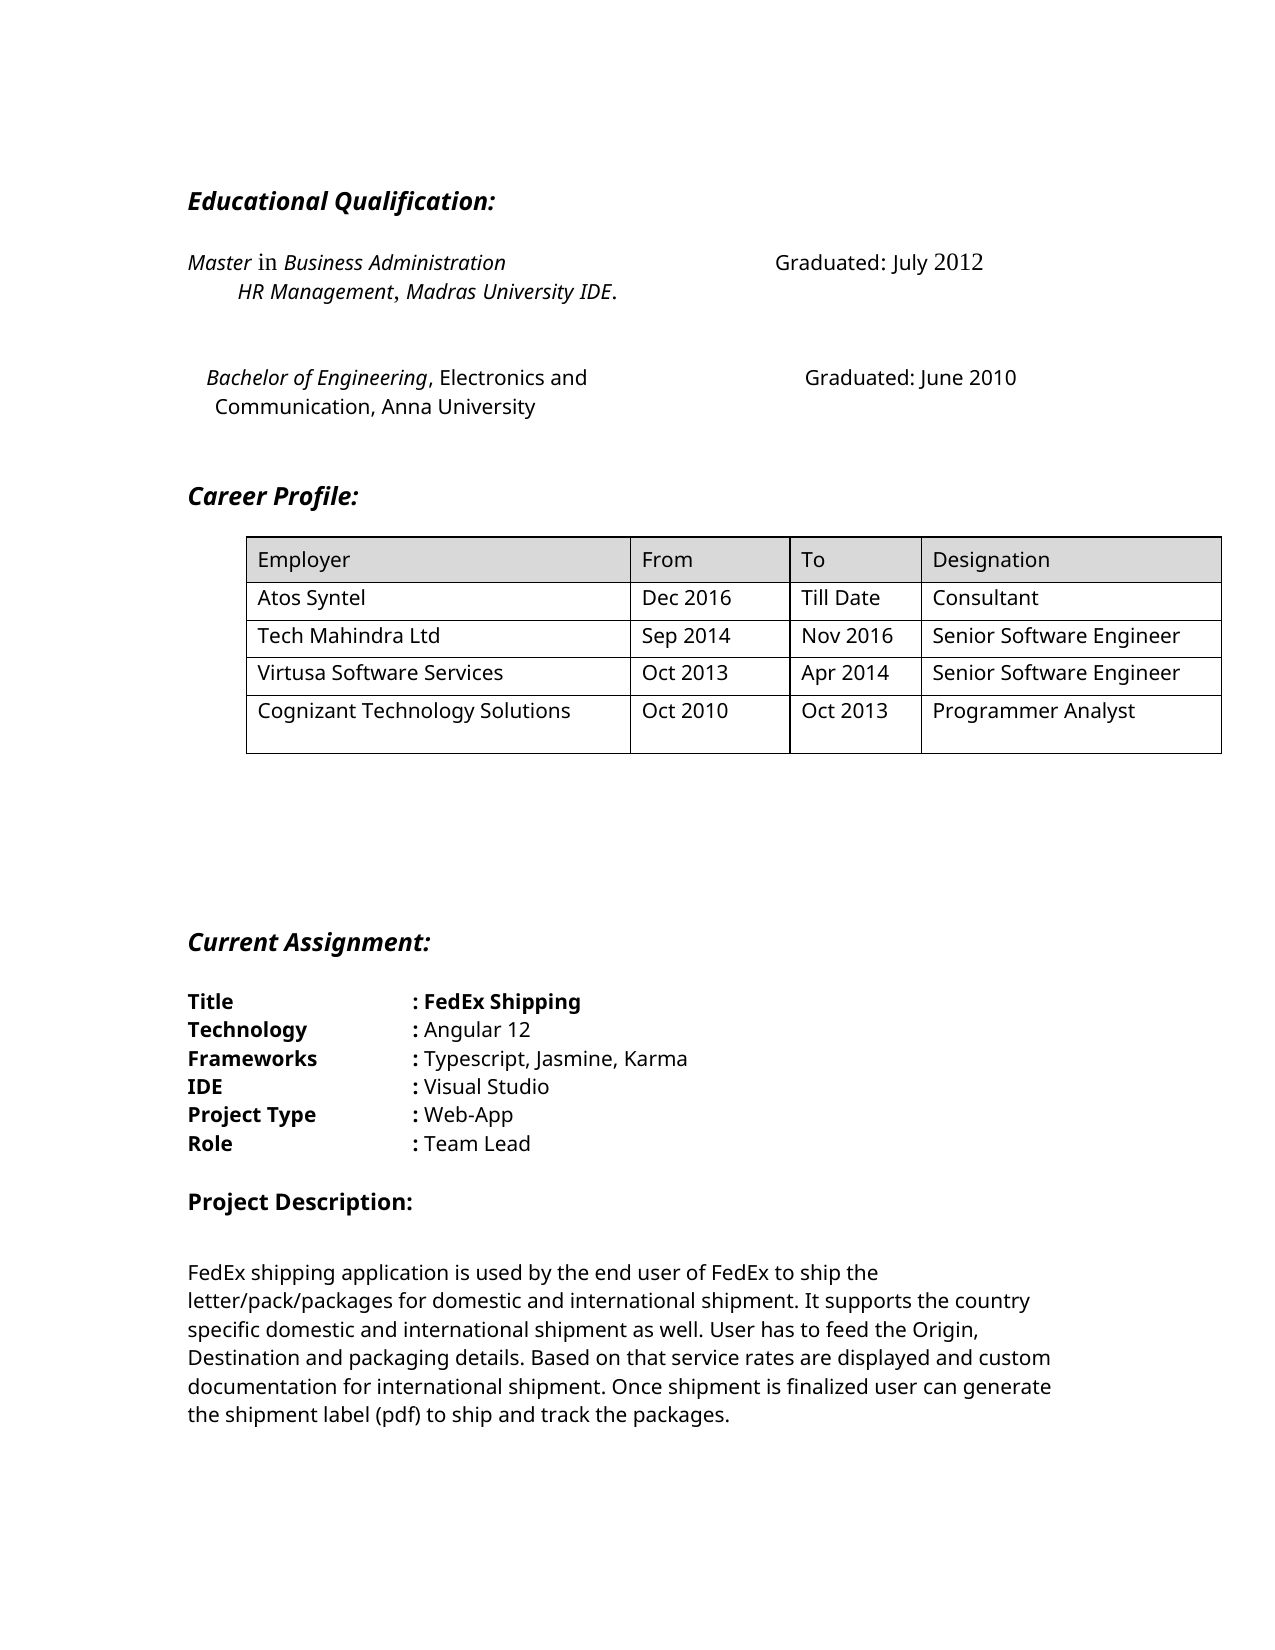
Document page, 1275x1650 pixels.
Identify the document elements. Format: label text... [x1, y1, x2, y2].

table_cell Cognizant Technology Solutions [247, 696, 630, 753]
text IDE : Visual Studio [187, 1072, 1087, 1101]
text Bachelor of Engineering, Electronics and Graduated: June 2010 [187, 363, 1086, 392]
text Project Description: [187, 1186, 1087, 1217]
table_cell Senior Software Engineer [922, 621, 1221, 657]
table_cell Tech Mahindra Ltd [247, 621, 630, 657]
text Role : Team Lead [187, 1129, 1087, 1157]
table_cell Consultant [922, 583, 1221, 620]
table_cell Senior Software Engineer [922, 658, 1221, 695]
table_cell Till Date [791, 583, 921, 620]
text Frameworks : Typescript, Jasmine, Karma [187, 1044, 1087, 1072]
table_cell Oct 2013 [631, 658, 789, 695]
table_cell Dec 2016 [631, 583, 789, 620]
table_header To [791, 538, 921, 582]
table_header Designation [922, 538, 1221, 582]
table_cell Virtusa Software Services [247, 658, 630, 695]
text Project Type : Web-App [187, 1101, 1087, 1129]
text Current Assignment: [187, 924, 1087, 958]
text Master in Business Administration Graduated: July 2012 [187, 247, 1086, 276]
text HR Management, Madras University IDE. [187, 276, 1086, 306]
table_header Employer [247, 538, 630, 582]
table_cell Atos Syntel [247, 583, 630, 620]
table_cell Nov 2016 [791, 621, 921, 657]
text Technology : Angular 12 [187, 1015, 1087, 1044]
table_header From [631, 538, 789, 582]
table_cell Sep 2014 [631, 621, 789, 657]
text Communication, Anna University [187, 392, 1087, 420]
table_cell Oct 2010 [631, 696, 789, 753]
table_cell Apr 2014 [791, 658, 921, 695]
text Educational Qualification: [187, 184, 1087, 218]
table_cell Programmer Analyst [922, 696, 1221, 753]
text FedEx shipping application is used by the end user of FedEx to ship the letter/pack/packages for domestic and international shipment. It supports the country specific domestic and international shipment as well. User has to feed the Origin, Destination and packaging details. Based on that service rates are displayed and custom documentation for international shipment. Once shipment is finalized user can generate the shipment label (pdf) to ship and track the packages. [187, 1258, 1087, 1429]
text Title : FedEx Shipping [187, 987, 1087, 1015]
table_cell Oct 2013 [791, 696, 921, 753]
text Career Profile: [187, 478, 1087, 512]
